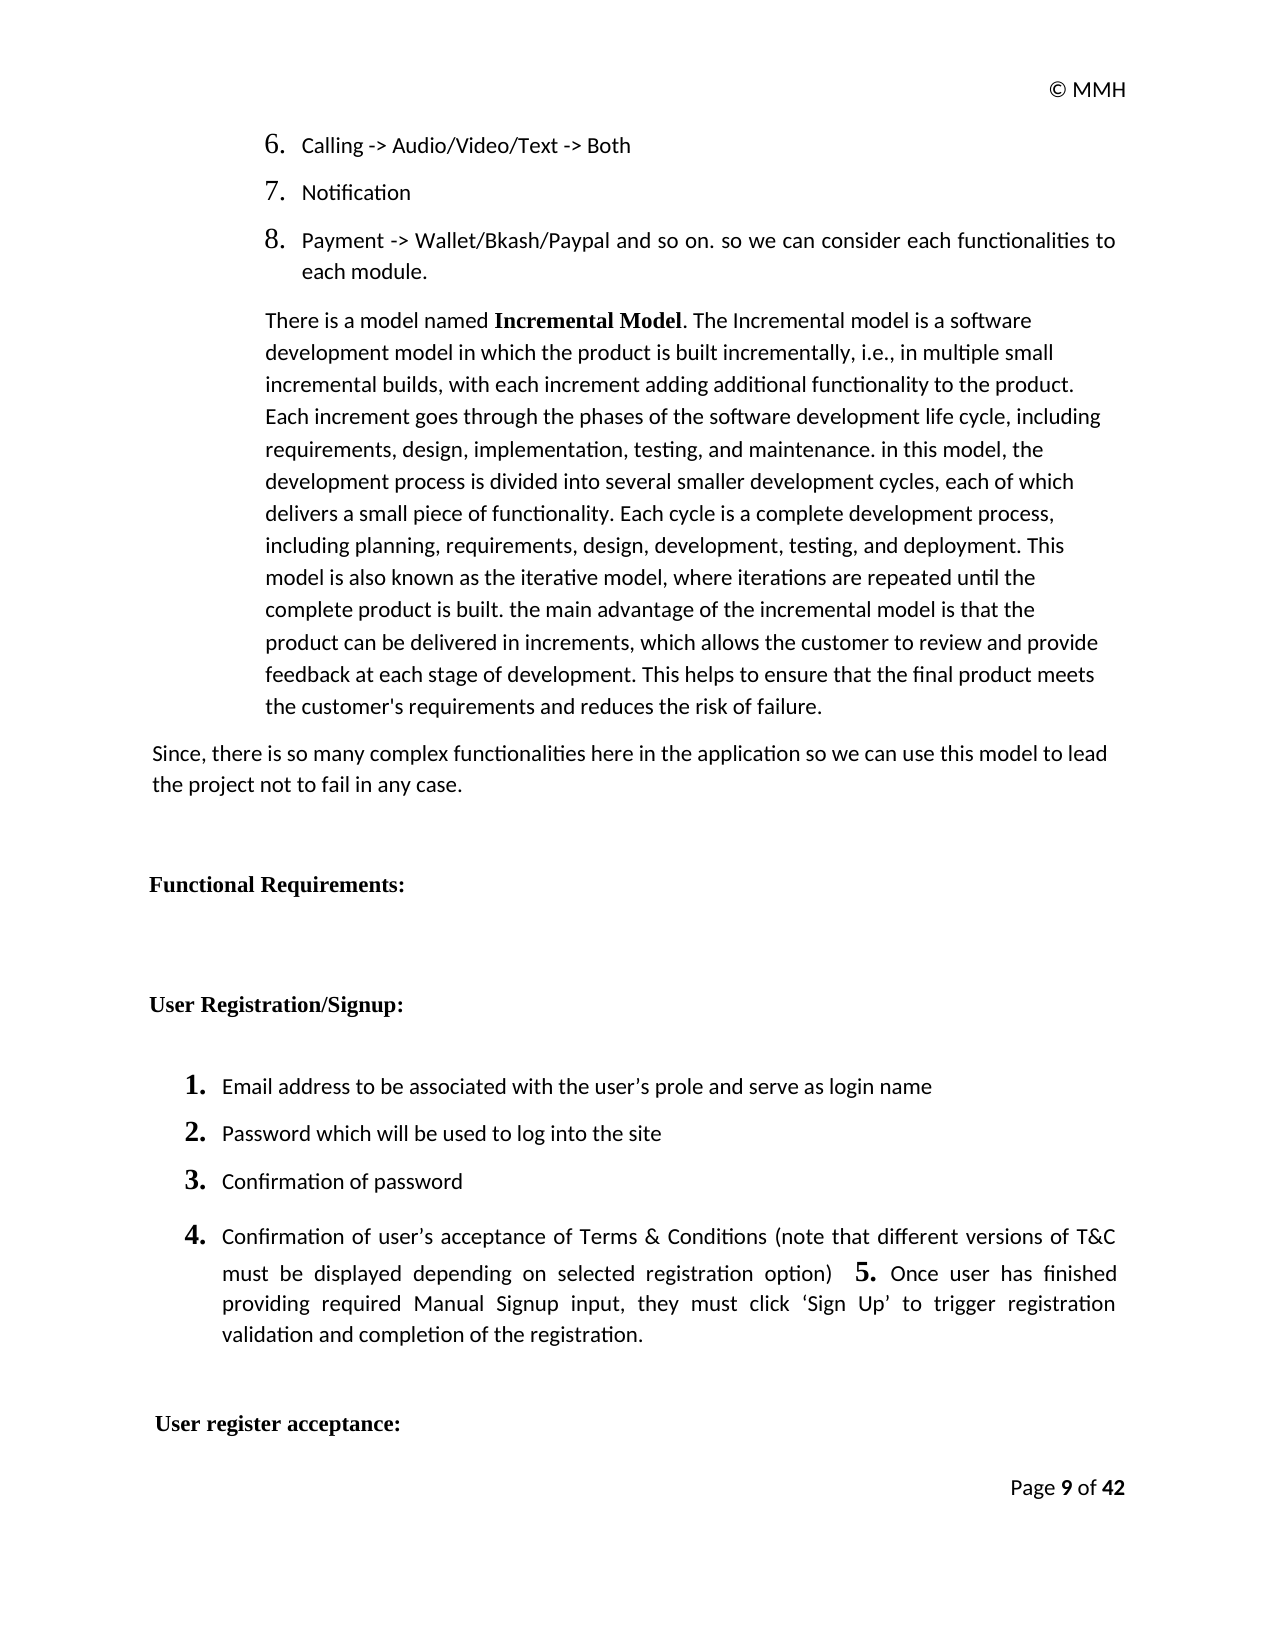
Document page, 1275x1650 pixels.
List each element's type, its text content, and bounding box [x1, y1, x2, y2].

list Calling -> Audio/Video/Text -> Both [264, 126, 1117, 159]
text There is a model named Incremental Model. The Incremental model is a software development model in which the product is built incrementally, i.e., in multiple small incremental builds, with each increment adding additional functionality to the product. Each increment goes through the phases of the software development life cycle, including requirements, design, implementation, testing, and maintenance. in this model, the development process is divided into several smaller development cycles, each of which delivers a small piece of functionality. Each cycle is a complete development process, including planning, requirements, design, development, testing, and deployment. This model is also known as the iterative model, where iterations are repeated until the complete product is built. the main advantage of the incremental model is that the product can be delivered in increments, which allows the customer to review and provide feedback at each stage of development. This helps to ensure that the final product meets the customer's requirements and reduces the risk of failure. [265, 306, 1114, 720]
list Password which will be used to log into the site [184, 1114, 1117, 1148]
list Email address to be associated with the user’s prole and serve as login name [184, 1067, 1117, 1101]
list Confirmation of user’s acceptance of Terms & Conditions (note that different versions of T&C must be displayed depending on selected registration option) 5. Once user has finished providing required Manual Signup input, they must click ‘Sign Up’ to trigger registration validation and completion of the registration. [184, 1217, 1117, 1348]
list Payment -> Wallet/Bkash/Paypal and so on. so we can consider each functionalities to each module. [264, 221, 1117, 286]
text Functional Requirements: [149, 871, 1131, 897]
text User register acceptance: [149, 1410, 1131, 1436]
list Notification [264, 173, 1117, 207]
list Confirmation of password [184, 1162, 1117, 1195]
text User Registration/Signup: [149, 991, 1131, 1017]
text Since, there is so many complex functionalities here in the application so we can use this model to lead the project not to fail in any case. [152, 739, 1117, 798]
